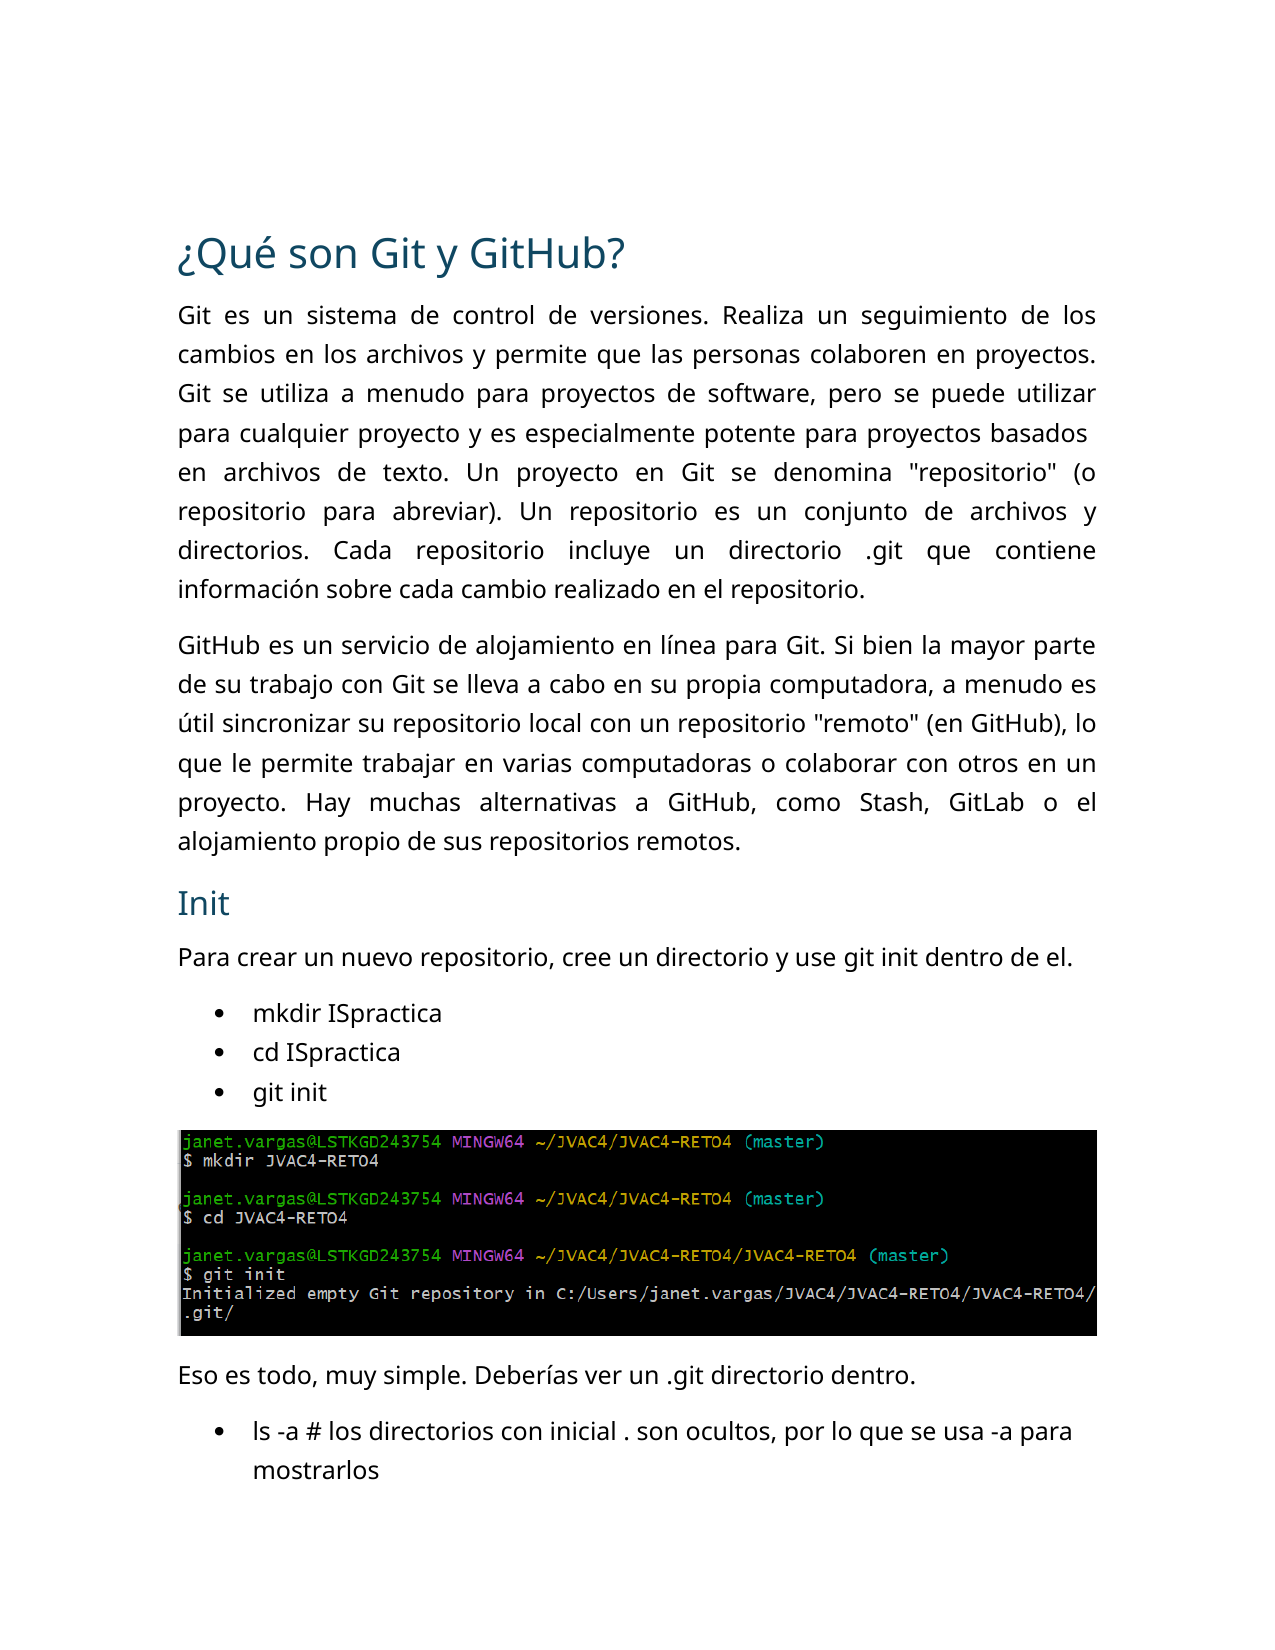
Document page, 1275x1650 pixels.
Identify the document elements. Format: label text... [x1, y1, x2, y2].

subtitle ¿Qué son Git y GitHub? [177, 224, 1098, 281]
text Eso es todo, muy simple. Deberías ver un .git directorio dentro. [177, 1357, 1098, 1391]
text Para crear un nuevo repositorio, cree un directorio y use git init dentro de el. [177, 940, 1098, 974]
list ls -a # los directorios con inicial . son ocultos, por lo que se usa -a para mostrarlos [215, 1413, 1098, 1486]
picture [177, 1130, 1098, 1336]
subtitle Init [177, 879, 1098, 925]
list git init [215, 1074, 1098, 1108]
list cd ISpractica [215, 1035, 1098, 1069]
list mkdir ISpractica [215, 996, 1098, 1030]
text Git es un sistema de control de versiones. Realiza un seguimiento de los cambios en los archivos y permite que las personas colaboren en proyectos. Git se utiliza a menudo para proyectos de software, pero se puede utilizar para cualquier proyecto y es especialmente potente para proyectos basados ​​en archivos de texto. Un proyecto en Git se denomina "repositorio" (o repositorio para abreviar). Un repositorio es un conjunto de archivos y directorios. Cada repositorio incluye un directorio .git que contiene información sobre cada cambio realizado en el repositorio. [177, 298, 1098, 606]
text GitHub es un servicio de alojamiento en línea para Git. Si bien la mayor parte de su trabajo con Git se lleva a cabo en su propia computadora, a menudo es útil sincronizar su repositorio local con un repositorio "remoto" (en GitHub), lo que le permite trabajar en varias computadoras o colaborar con otros en un proyecto. Hay muchas alternativas a GitHub, como Stash, GitLab o el alojamiento propio de sus repositorios remotos. [177, 628, 1098, 858]
